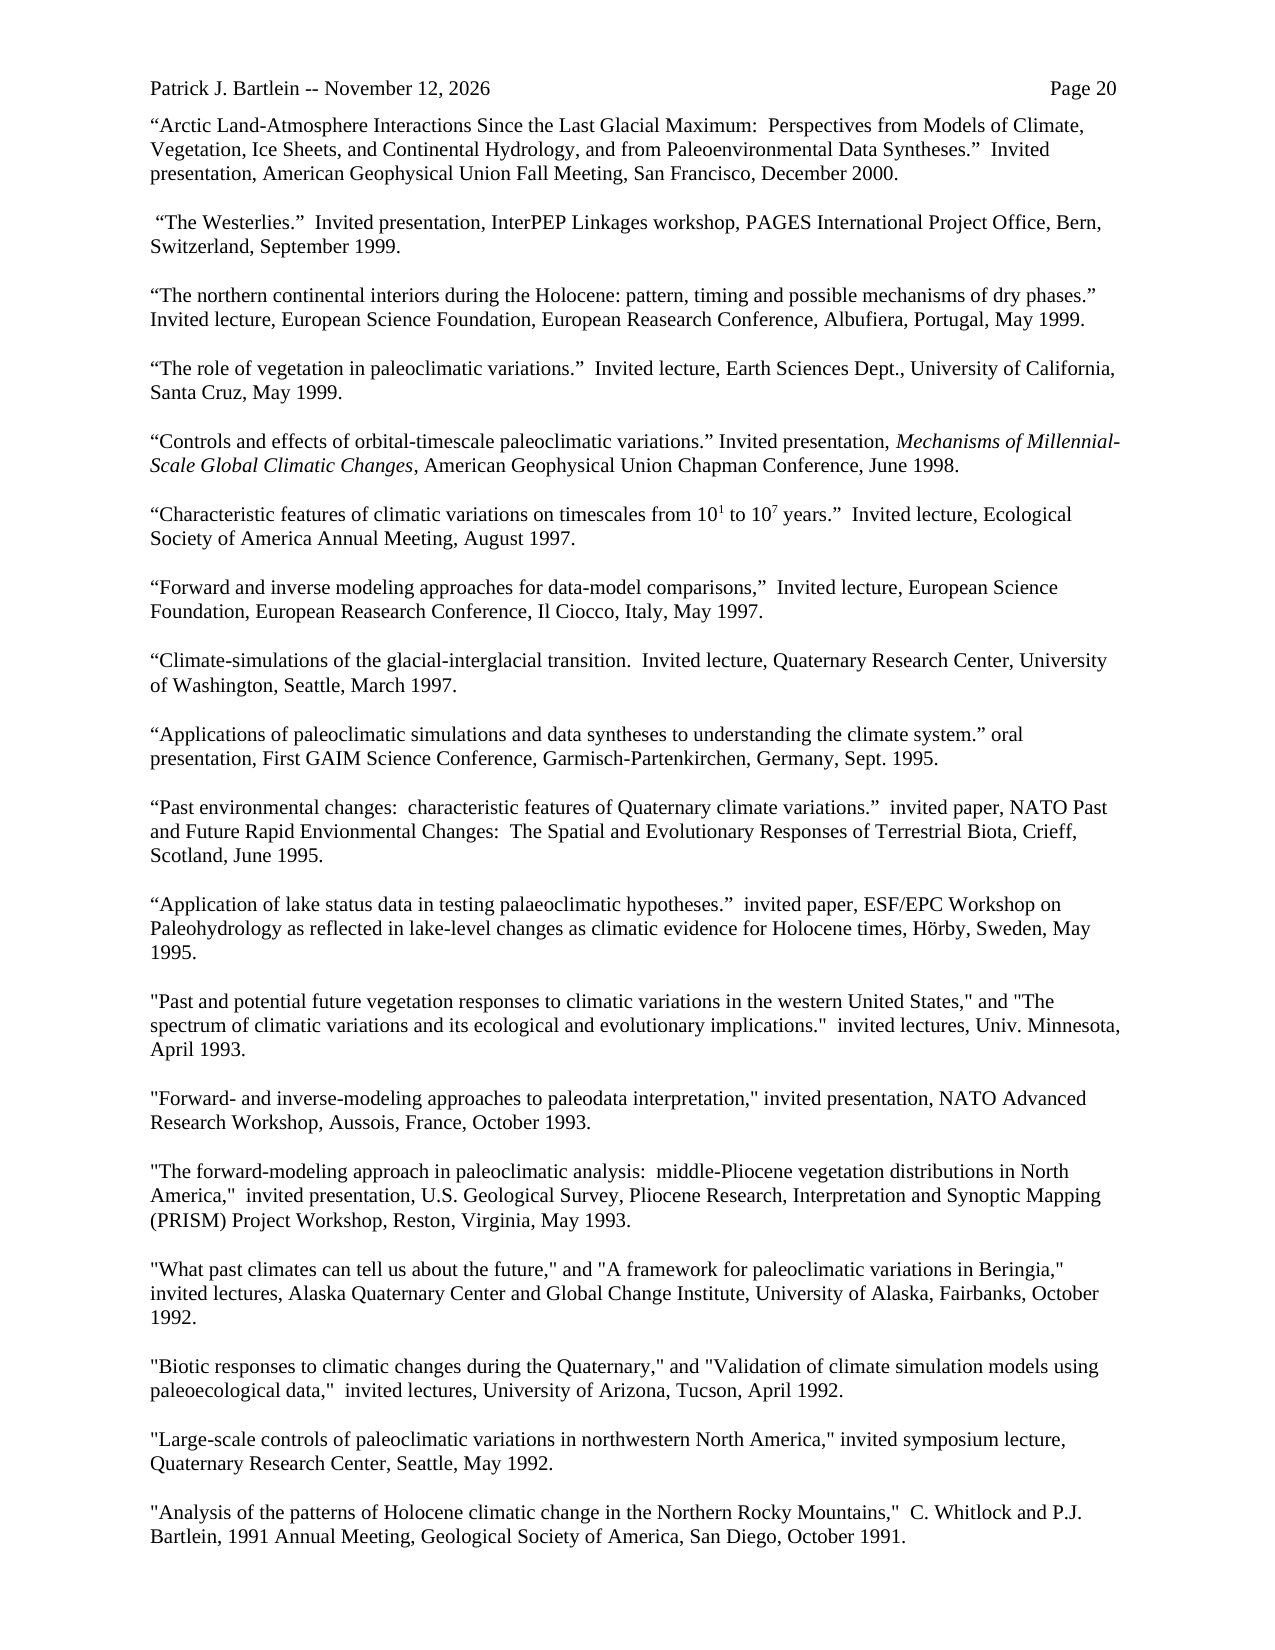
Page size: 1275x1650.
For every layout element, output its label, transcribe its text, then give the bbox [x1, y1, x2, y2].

text “Forward and inverse modeling approaches for data-model comparisons,” Invited lecture, European Science Foundation, European Reasearch Conference, Il Ciocco, Italy, May 1997. [150, 575, 1125, 623]
text “The role of vegetation in paleoclimatic variations.” Invited lecture, Earth Sciences Dept., University of California, Santa Cruz, May 1999. [150, 356, 1125, 404]
text “Applications of paleoclimatic simulations and data syntheses to understanding the climate system.” oral presentation, First GAIM Science Conference, Garmisch-Partenkirchen, Germany, Sept. 1995. [150, 722, 1125, 770]
text “Controls and effects of orbital-timescale paleoclimatic variations.” Invited presentation, Mechanisms of Millennial-Scale Global Climatic Changes, American Geophysical Union Chapman Conference, June 1998. [150, 429, 1125, 477]
text "Analysis of the patterns of Holocene climatic change in the Northern Rocky Mountains," C. Whitlock and P.J. Bartlein, 1991 Annual Meeting, Geological Society of America, San Diego, October 1991. [150, 1500, 1125, 1548]
text “Characteristic features of climatic variations on timescales from 101 to 107 years.” Invited lecture, Ecological Society of America Annual Meeting, August 1997. [150, 502, 1125, 550]
text “Climate-simulations of the glacial-interglacial transition. Invited lecture, Quaternary Research Center, University of Washington, Seattle, March 1997. [150, 648, 1125, 697]
text "Past and potential future vegetation responses to climatic variations in the western United States," and "The spectrum of climatic variations and its ecological and evolutionary implications." invited lectures, Univ. Minnesota, April 1993. [150, 989, 1125, 1061]
text "Biotic responses to climatic changes during the Quaternary," and "Validation of climate simulation models using paleoecological data," invited lectures, University of Arizona, Tucson, April 1992. [150, 1354, 1125, 1402]
text "Large-scale controls of paleoclimatic variations in northwestern North America," invited symposium lecture, Quaternary Research Center, Seattle, May 1992. [150, 1427, 1125, 1475]
text “Application of lake status data in testing palaeoclimatic hypotheses.” invited paper, ESF/EPC Workshop on Paleohydrology as reflected in lake-level changes as climatic evidence for Holocene times, Hörby, Sweden, May 1995. [150, 892, 1125, 964]
text “Past environmental changes: characteristic features of Quaternary climate variations.” invited paper, NATO Past and Future Rapid Envionmental Changes: The Spatial and Evolutionary Responses of Terrestrial Biota, Crieff, Scotland, June 1995. [150, 795, 1125, 867]
text “Arctic Land-Atmosphere Interactions Since the Last Glacial Maximum: Perspectives from Models of Climate, Vegetation, Ice Sheets, and Continental Hydrology, and from Paleoenvironmental Data Syntheses.” Invited presentation, American Geophysical Union Fall Meeting, San Francisco, December 2000. [150, 112, 1125, 185]
text “The northern continental interiors during the Holocene: pattern, timing and possible mechanisms of dry phases.” Invited lecture, European Science Foundation, European Reasearch Conference, Albufiera, Portugal, May 1999. [150, 283, 1125, 331]
text "Forward- and inverse-modeling approaches to paleodata interpretation," invited presentation, NATO Advanced Research Workshop, Aussois, France, October 1993. [150, 1086, 1125, 1134]
text "The forward-modeling approach in paleoclimatic analysis: middle-Pliocene vegetation distributions in North America," invited presentation, U.S. Geological Survey, Pliocene Research, Interpretation and Synoptic Mapping (PRISM) Project Workshop, Reston, Virginia, May 1993. [150, 1159, 1125, 1232]
text "What past climates can tell us about the future," and "A framework for paleoclimatic variations in Beringia," invited lectures, Alaska Quaternary Center and Global Change Institute, University of Alaska, Fairbanks, October 1992. [150, 1257, 1125, 1329]
text “The Westerlies.” Invited presentation, InterPEP Linkages workshop, PAGES International Project Office, Bern, Switzerland, September 1999. [150, 210, 1125, 258]
